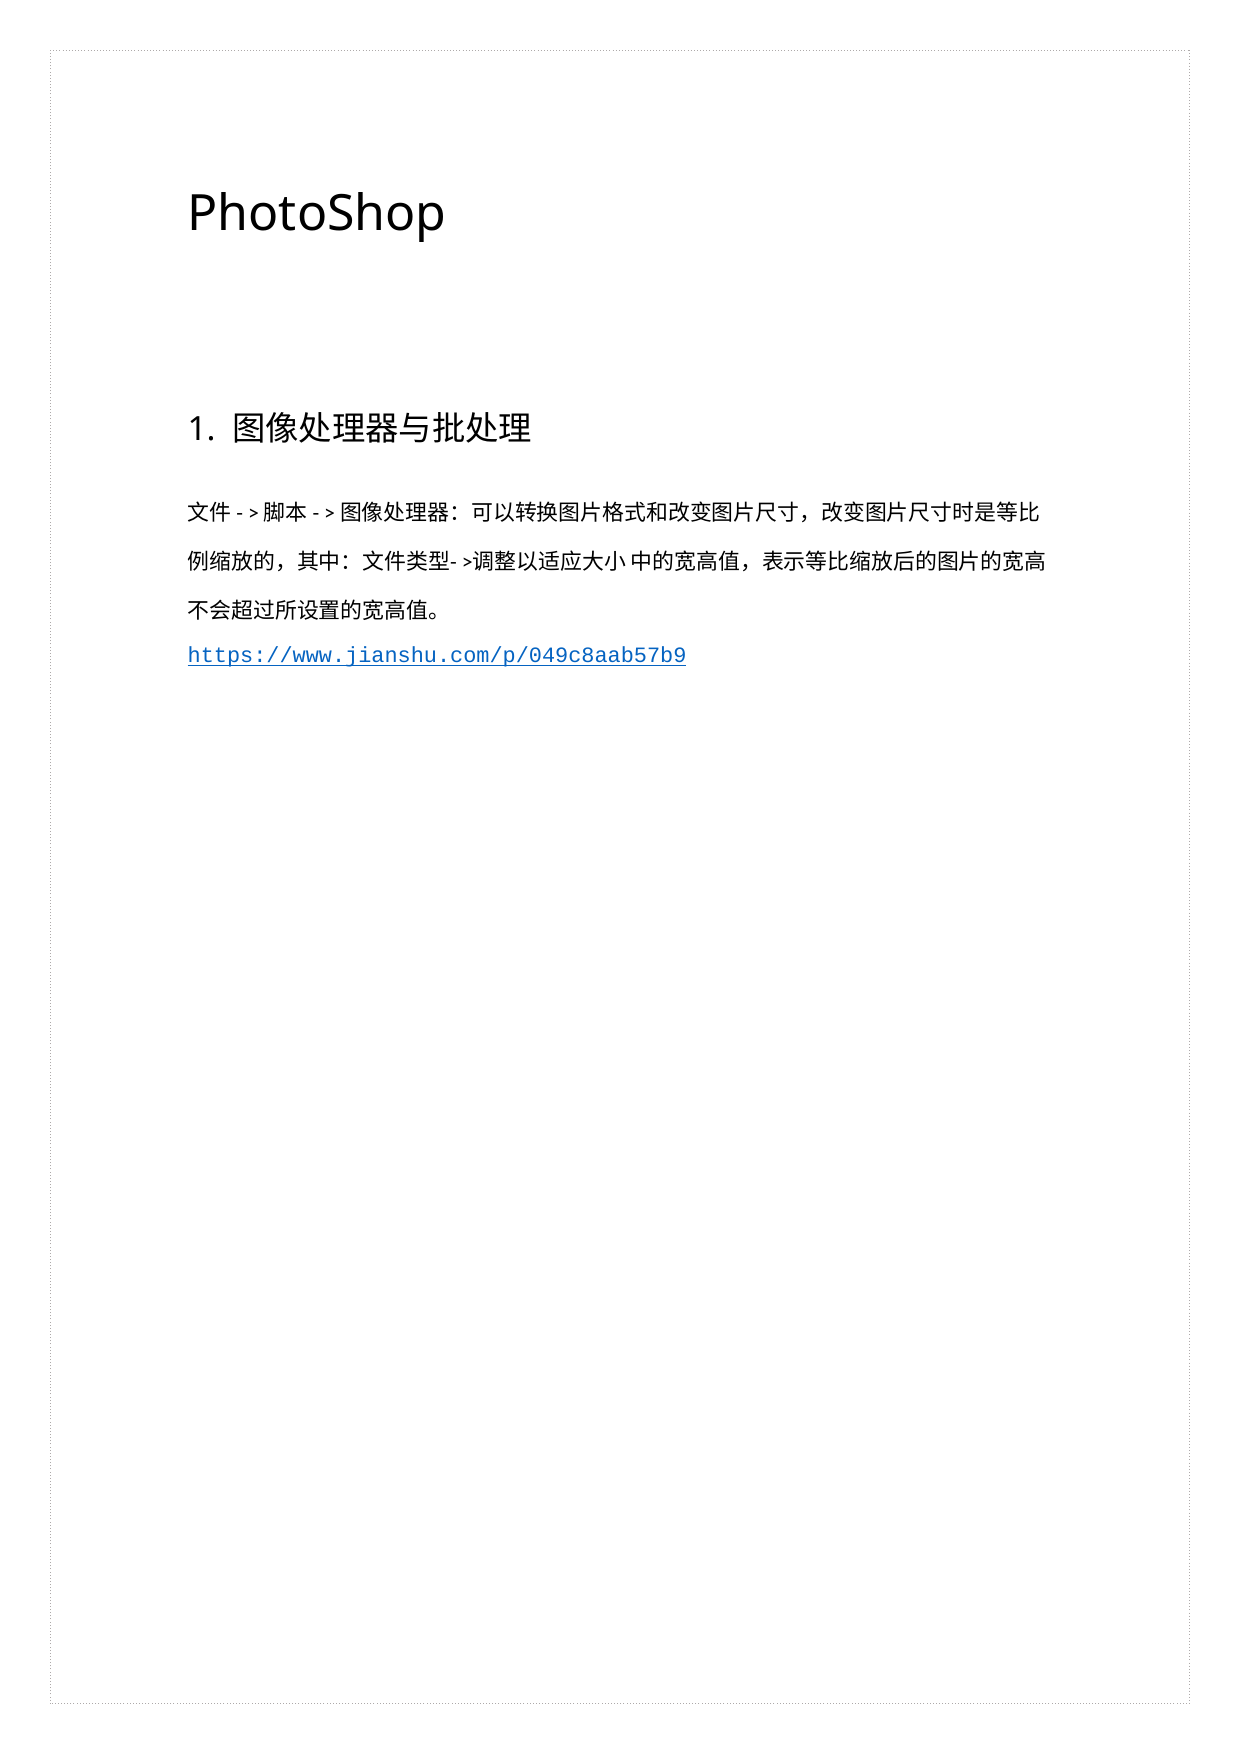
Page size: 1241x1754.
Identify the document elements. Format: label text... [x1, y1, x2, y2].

text 文件 - > 脚本 - > 图像处理器：可以转换图片格式和改变图片尺寸，改变图片尺寸时是等比例缩放的，其中：文件类型- >调整以适应大小 中的宽高值，表示等比缩放后的图片的宽高不会超过所设置的宽高值。 [187, 495, 1053, 625]
text https://www.jianshu.com/p/049c8aab57b9 [187, 641, 1053, 673]
subtitle PhotoShop [187, 162, 1053, 259]
subtitle 图像处理器与批处理 [187, 393, 1053, 458]
